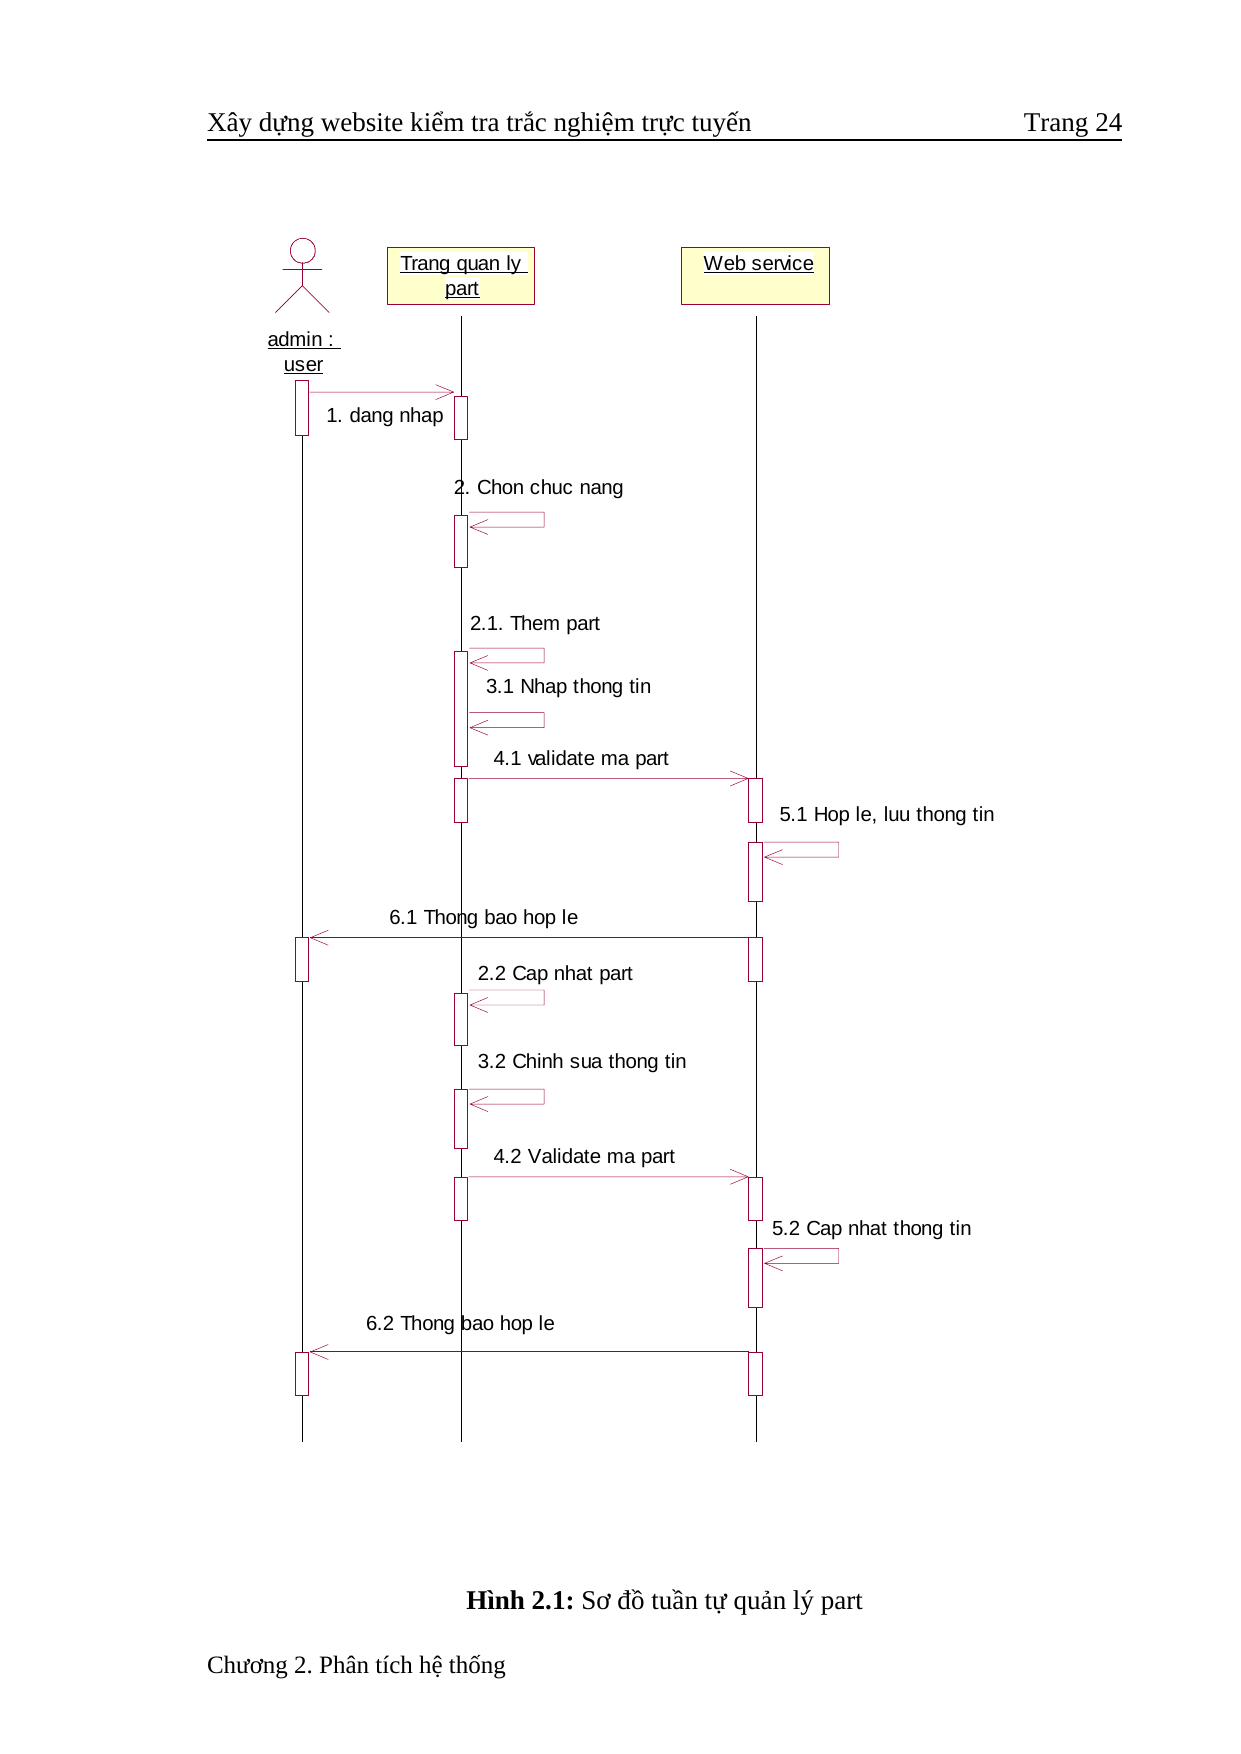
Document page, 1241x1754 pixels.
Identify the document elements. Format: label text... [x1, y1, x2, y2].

text Sơ đồ tuần tự quản lý part [207, 1584, 1122, 1615]
